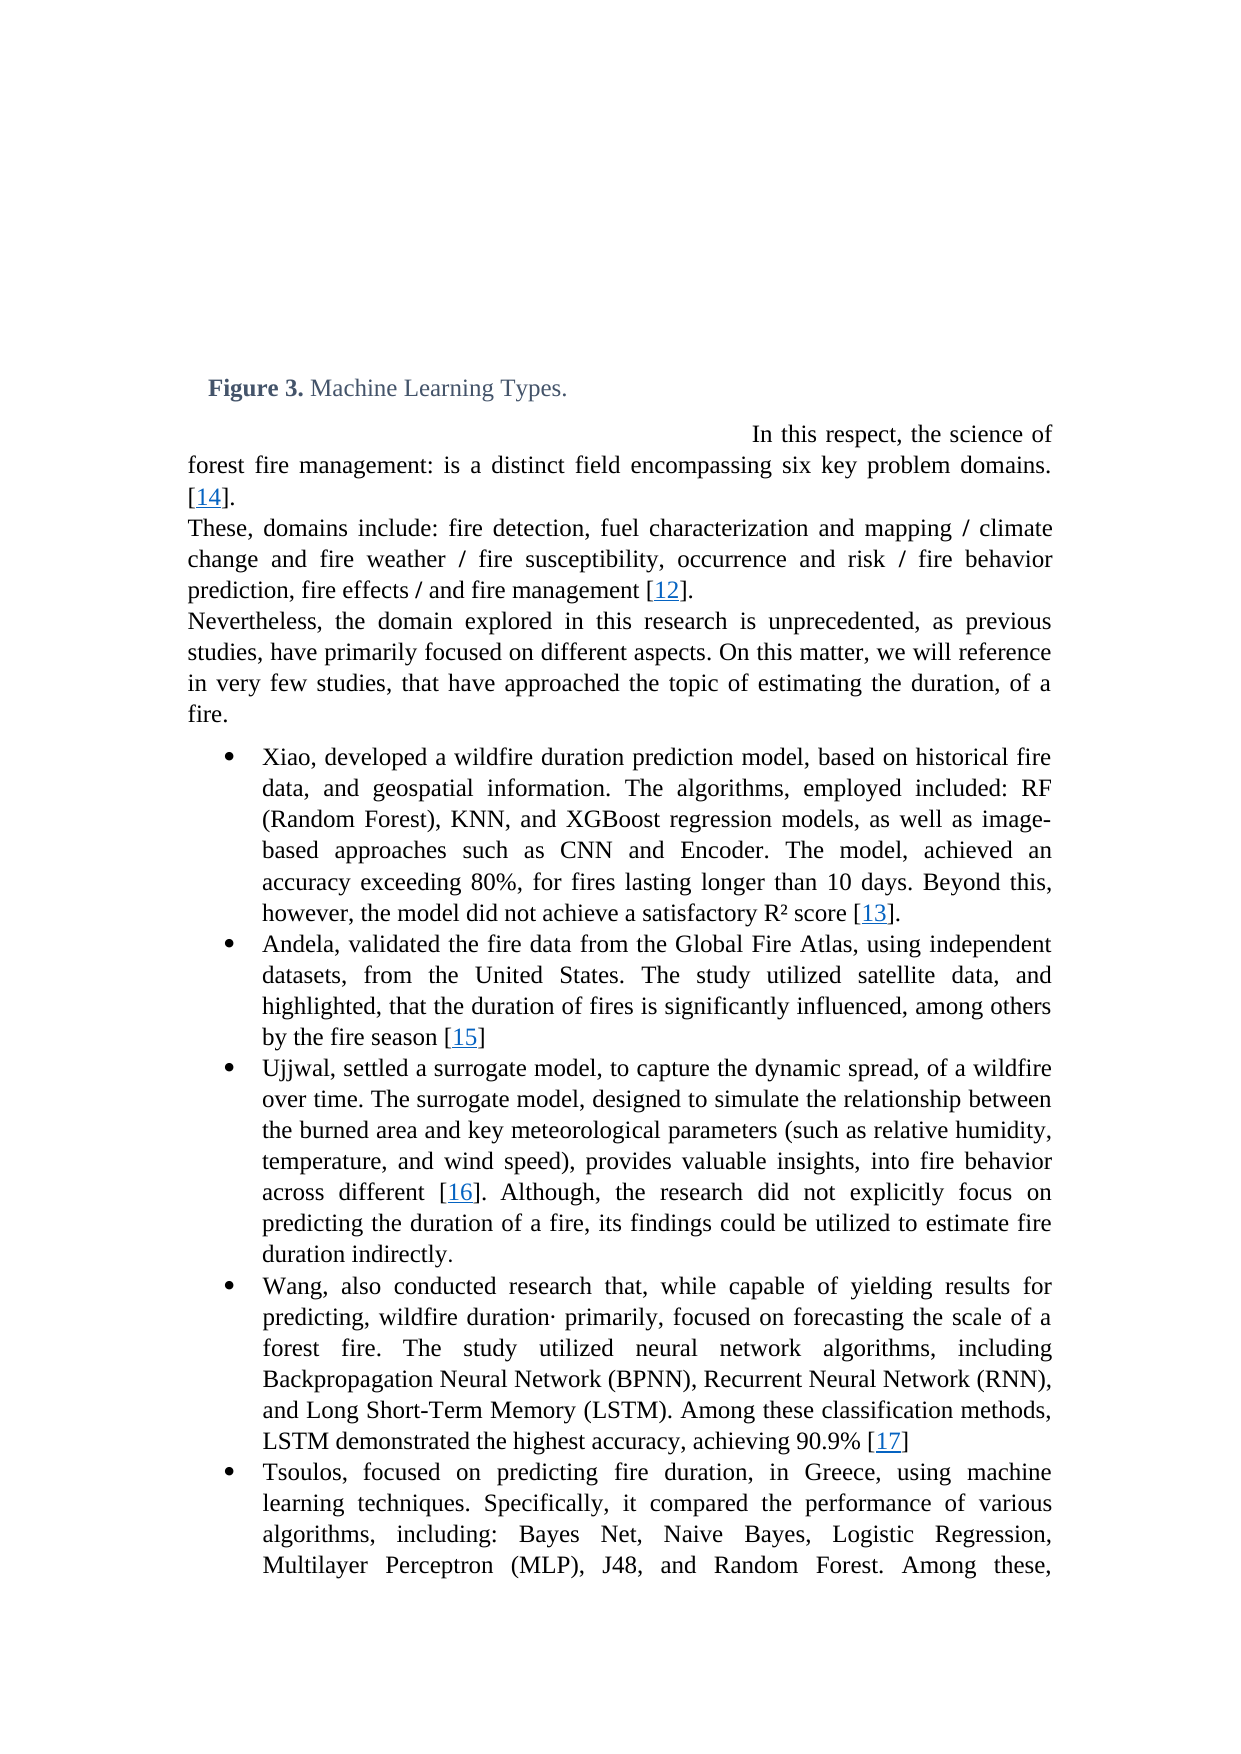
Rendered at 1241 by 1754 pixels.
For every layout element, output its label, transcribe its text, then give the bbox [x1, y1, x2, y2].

text In this respect, the science of forest fire management: is a distinct field encompassing six key problem domains. [14]. [187, 419, 1053, 510]
list Ujjwal, settled a surrogate model, to capture the dynamic spread, of a wildfire over time. The surrogate model, designed to simulate the relationship between the burned area and key meteorological parameters (such as relative humidity, temperature, and wind speed), provides valuable insights, into fire behavior across different [16]. Although, the research did not explicitly focus on predicting the duration of a fire, its findings could be utilized to estimate fire duration indirectly. [225, 1053, 1053, 1268]
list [225, 1457, 1053, 1579]
list Wang, also conducted research that, while capable of yielding results for predicting, wildfire duration∙ primarily, focused on forecasting the scale of a forest fire. The study utilized neural network algorithms, including Backpropagation Neural Network (BPNN), Recurrent Neural Network (RNN), and Long Short-Term Memory (LSTM). Among these classification methods, LSTM demonstrated the highest accuracy, achieving 90.9% [17] [225, 1271, 1053, 1455]
list Andela, validated the fire data from the Global Fire Atlas, using independent datasets, from the United States. The study utilized satellite data, and highlighted, that the duration of fires is significantly influenced, among others by the fire season [15] [225, 929, 1053, 1051]
text These, domains include: fire detection, fuel characterization and mapping / climate change and fire weather / fire susceptibility, occurrence and risk / fire behavior prediction, fire effects / and fire management [12]. [187, 513, 1053, 603]
list Xiao, developed a wildfire duration prediction model, based on historical fire data, and geospatial information. The algorithms, employed included: RF (Random Forest), KNN, and XGBoost regression models, as well as image-based approaches such as CNN and Encoder. The model, achieved an accuracy exceeding 80%, for fires lasting longer than 10 days. Beyond this, however, the model did not achieve a satisfactory R² score [13]. [225, 742, 1053, 926]
text Nevertheless, the domain explored in this research is unprecedented, as previous studies, have primarily focused on different aspects. On this matter, we will reference in very few studies, that have approached the topic of estimating the duration, of a fire. [187, 606, 1053, 728]
